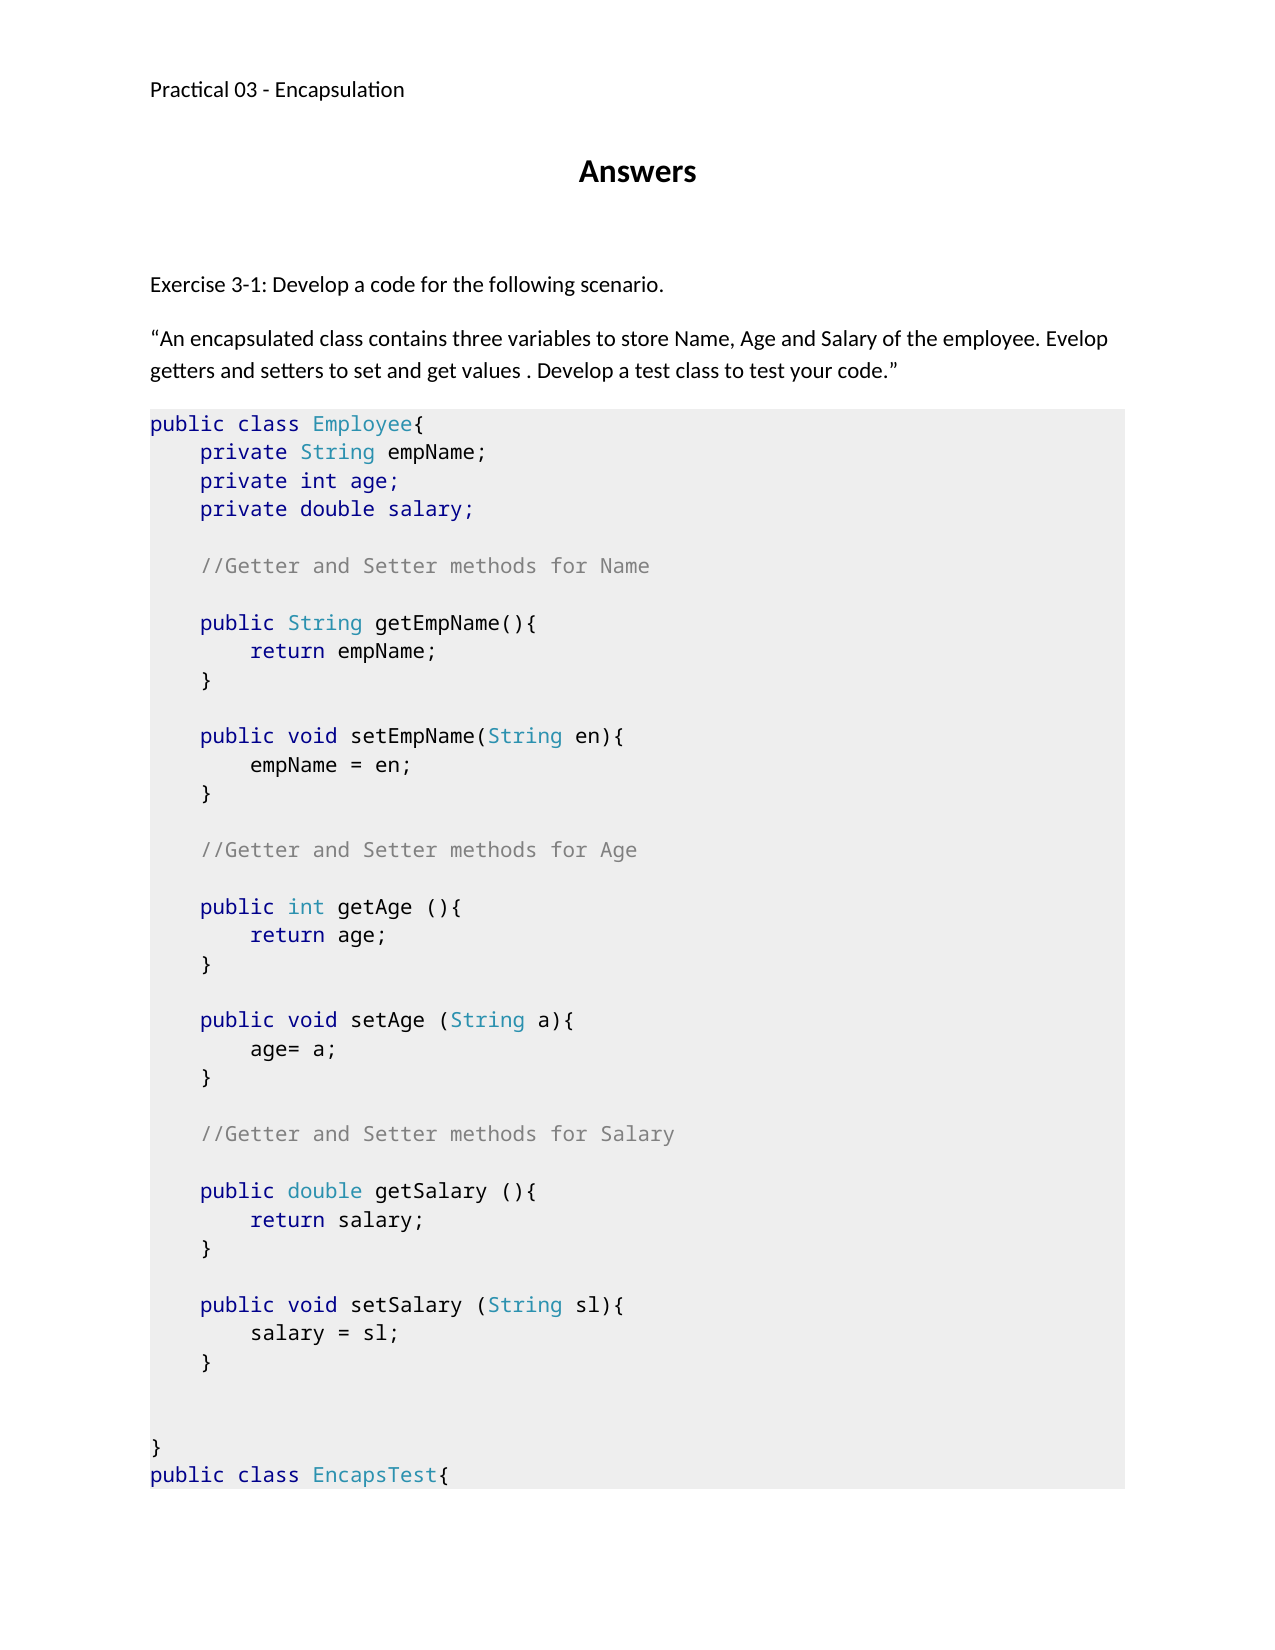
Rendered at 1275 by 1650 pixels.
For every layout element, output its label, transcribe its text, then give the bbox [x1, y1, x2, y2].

text public String getEmpName(){ [150, 608, 1125, 636]
text private int age; [150, 466, 1125, 494]
text } [150, 778, 1125, 807]
text private String empName; [150, 437, 1125, 466]
text } [150, 665, 1125, 693]
text //Getter and Setter methods for Age [150, 835, 1125, 863]
text Exercise 3-1: Develop a code for the following scenario. [150, 271, 1125, 299]
text public class Employee{ [150, 409, 1125, 437]
text private double salary; [150, 494, 1125, 523]
text public void setEmpName(String en){ [150, 722, 1125, 750]
text age= a; [150, 1034, 1125, 1062]
text Answers [150, 150, 1125, 191]
text return age; [150, 920, 1125, 949]
text } [150, 1347, 1125, 1375]
text //Getter and Setter methods for Salary [150, 1119, 1125, 1148]
text } [150, 1062, 1125, 1091]
text //Getter and Setter methods for Name [150, 551, 1125, 579]
text return salary; [150, 1205, 1125, 1233]
text empName = en; [150, 750, 1125, 778]
text } [150, 1432, 1125, 1461]
text } [150, 1233, 1125, 1262]
text } [150, 949, 1125, 977]
text public void setAge (String a){ [150, 1006, 1125, 1034]
text public int getAge (){ [150, 892, 1125, 920]
text “An encapsulated class contains three variables to store Name, Age and Salary of the employee. Evelop getters and setters to set and get values . Develop a test class to test your code.” [150, 324, 1125, 384]
text public class EncapsTest{ [150, 1461, 1125, 1489]
text public void setSalary (String sl){ [150, 1290, 1125, 1318]
text salary = sl; [150, 1318, 1125, 1347]
text public double getSalary (){ [150, 1176, 1125, 1205]
text return empName; [150, 636, 1125, 665]
